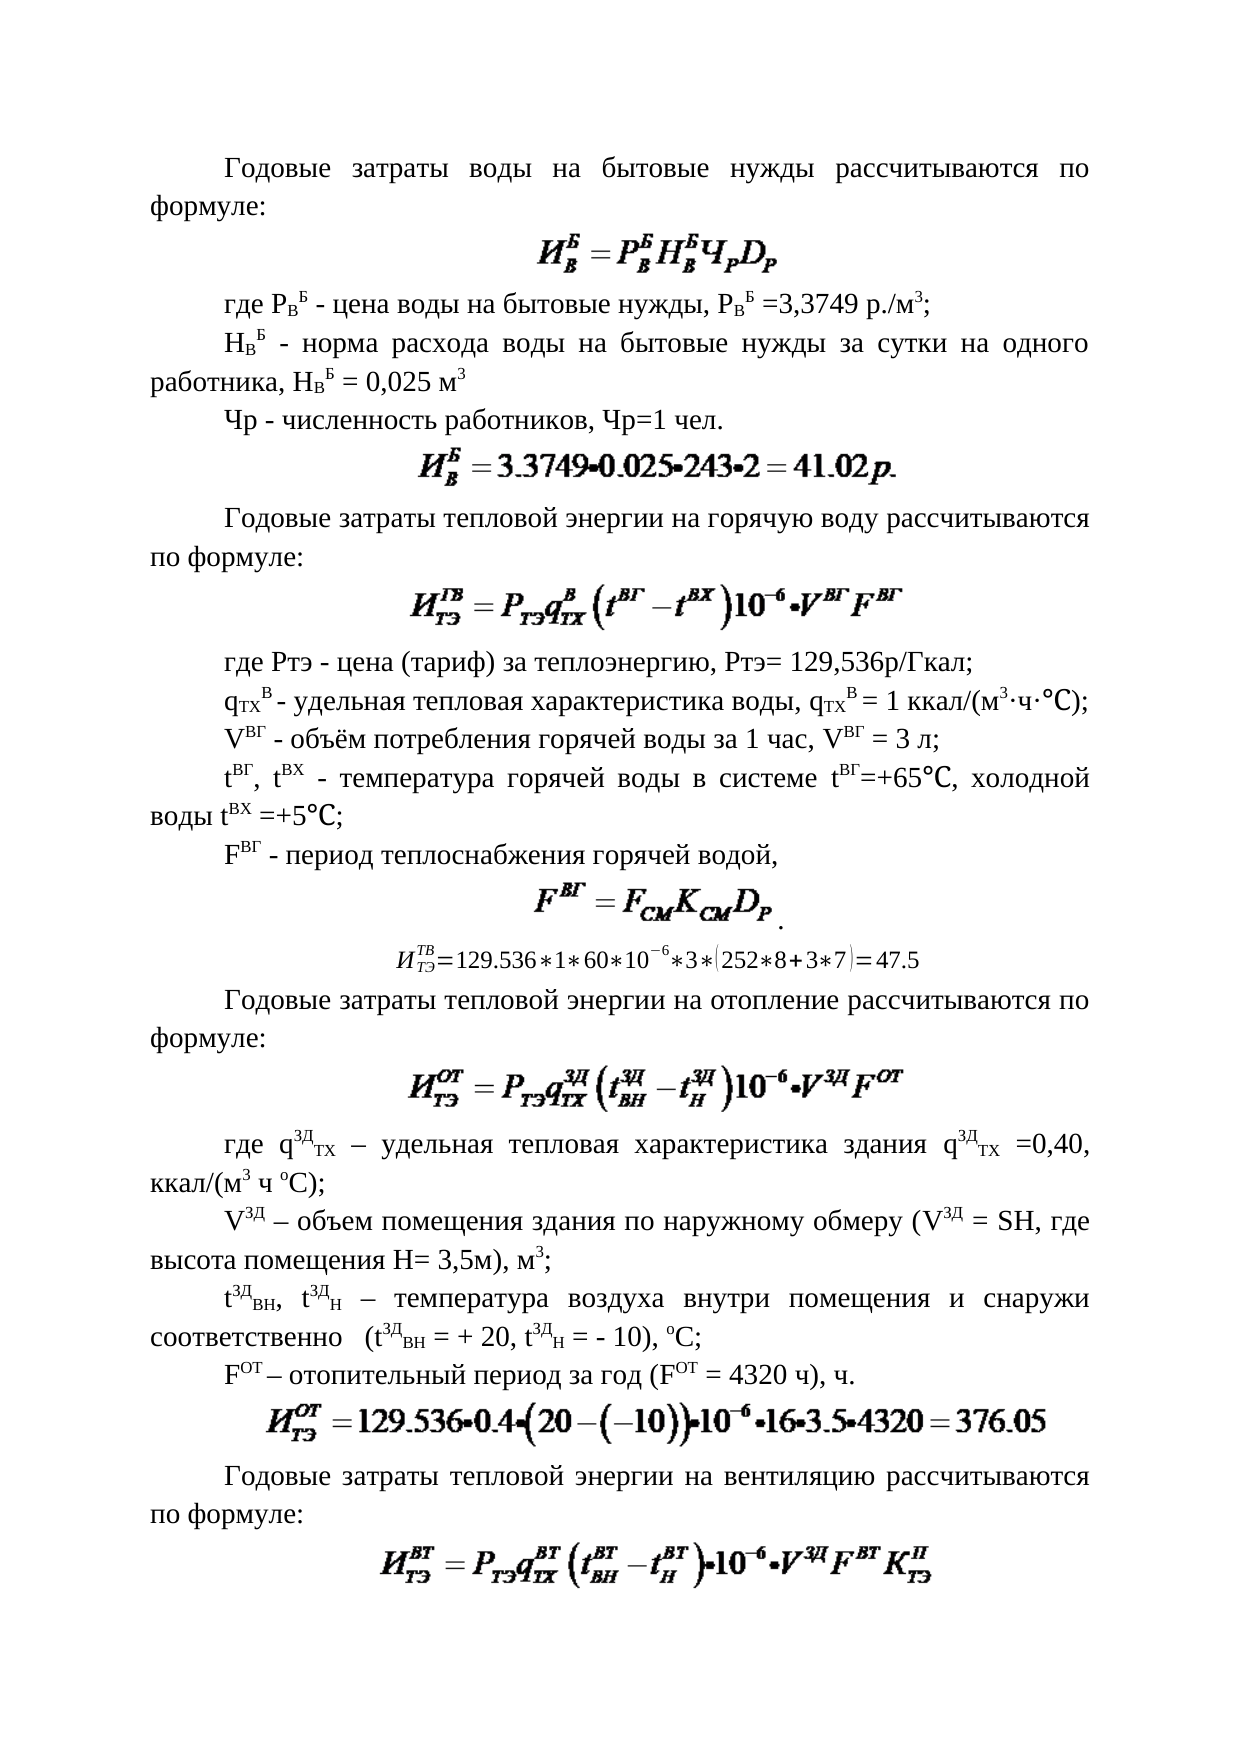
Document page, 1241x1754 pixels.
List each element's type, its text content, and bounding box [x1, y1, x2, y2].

text tЗДВН, tЗДН – температура воздуха внутри помещения и снаружи соответственно (tЗДВН = + 20, tЗДН = - 10), оС; [150, 1280, 1090, 1352]
text FОТ – отопительный период за год (FОТ = 4320 ч), ч. [150, 1357, 1090, 1391]
text VЗД – объем помещения здания по наружному обмеру (VЗД = SH, где высота помещения Н= 3,5м), м3; [150, 1203, 1090, 1275]
text где РВБ - цена воды на бытовые нужды, РВБ =3,3749 р./м3; [150, 287, 1090, 320]
text tВГ, tВХ - температура горячей воды в системе tВГ=+65℃, холодной воды tВХ =+5℃; [150, 760, 1090, 832]
text . [150, 876, 1090, 936]
text Чр - численность работников, Чр=1 чел. [150, 402, 1090, 436]
text где Ртэ - цена (тариф) за теплоэнергию, Ртэ= 129,536р/Гкал; [150, 644, 1090, 678]
picture [376, 1535, 939, 1597]
picture [405, 577, 910, 639]
text FВГ - период теплоснабжения горячей водой, [150, 837, 1090, 871]
text где qЗДТХ – удельная тепловая характеристика здания qЗДТХ =0,40, ккал/(м3 ч оС); [150, 1126, 1090, 1198]
text Годовые затраты тепловой энергии на отопление рассчитываются по формуле: [150, 982, 1090, 1054]
picture [532, 227, 782, 282]
text Годовые затраты тепловой энергии на вентиляцию рассчитываются по формуле: [150, 1458, 1090, 1530]
text НВБ - норма расхода воды на бытовые нужды за сутки на одного работника, НВБ = 0,025 м3 [150, 325, 1090, 397]
picture [403, 1059, 911, 1121]
picture [413, 440, 901, 495]
text qТХВ - удельная тепловая характеристика воды, qТХВ = 1 ккал/(м3·ч·℃); [150, 683, 1090, 716]
text Годовые затраты воды на бытовые нужды рассчитываются по формуле: [150, 150, 1090, 222]
picture [261, 1396, 1053, 1453]
text VВГ - объём потребления горячей воды за 1 час, VВГ = 3 л; [150, 721, 1090, 755]
picture [530, 875, 777, 930]
text Годовые затраты тепловой энергии на горячую воду рассчитываются по формуле: [150, 500, 1090, 572]
